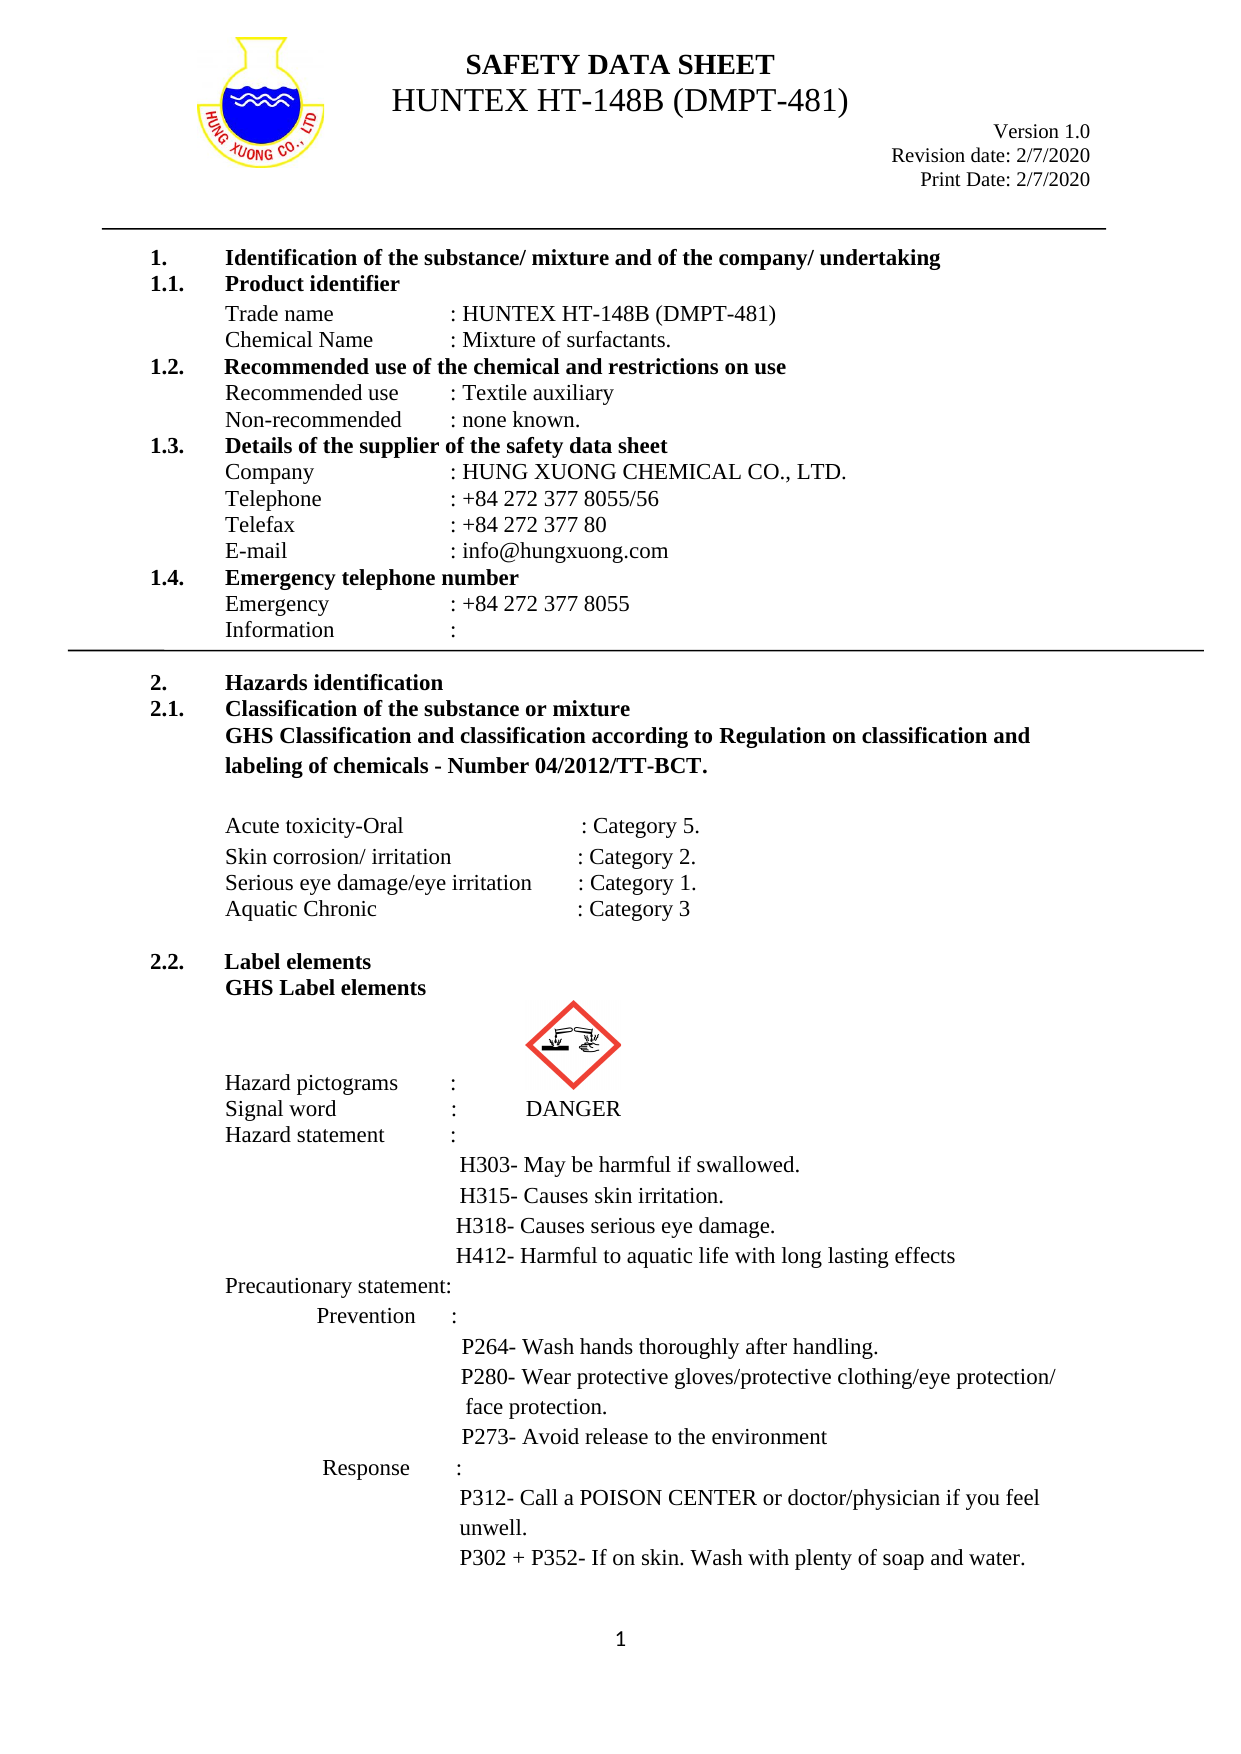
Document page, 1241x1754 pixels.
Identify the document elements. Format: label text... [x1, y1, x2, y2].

text Chemical Name : Mixture of surfactants. [150, 327, 1090, 353]
text Hazard pictograms : [150, 1001, 1090, 1095]
text H412- Harmful to aquatic life with long lasting effects [150, 1242, 1090, 1268]
text 1.3. Details of the supplier of the safety data sheet [150, 432, 1090, 458]
text Serious eye damage/eye irritation : Category 1. [150, 869, 1090, 895]
text Prevention : [150, 1302, 1090, 1329]
text 1.4. Emergency telephone number [150, 564, 1090, 590]
text P273- Avoid release to the environment [225, 1423, 1090, 1450]
text Emergency : +84 272 377 8055 [150, 590, 1090, 616]
text Response : [225, 1453, 1090, 1480]
text P312- Call a POISON CENTER or doctor/physician if you feel unwell. [459, 1484, 1090, 1540]
text P264- Wash hands thoroughly after handling. [375, 1333, 1090, 1359]
text 2.1. Classification of the substance or mixture [150, 696, 1090, 722]
text Trade name : HUNTEX HT-148B (DMPT-481) [150, 300, 1090, 327]
text H303- May be harmful if swallowed. [459, 1151, 1090, 1178]
text 1. Identification of the substance/ mixture and of the company/ undertaking [150, 244, 1090, 270]
text H318- Causes serious eye damage. [150, 1212, 1090, 1238]
text E-mail : info@hungxuong.com [150, 537, 1090, 564]
picture [197, 37, 325, 168]
text Telephone : +84 272 377 8055/56 [150, 485, 1090, 511]
text GHS Classification and classification according to Regulation on classification and labeling of chemicals - Number 04/2012/TT-BCT. [225, 722, 1090, 778]
text 2.2. Label elements [150, 948, 1090, 974]
picture [525, 1000, 622, 1090]
text GHS Label elements [150, 974, 1090, 1001]
text P302 + P352- If on skin. Wash with plenty of soap and water. [459, 1544, 1090, 1571]
text face protection. [225, 1393, 1090, 1419]
text 2. Hazards identification [150, 669, 1090, 696]
text Non-recommended : none known. [150, 406, 1090, 432]
text Acute toxicity-Oral : Category 5. [225, 812, 1090, 839]
text Hazard statement : [150, 1121, 1090, 1148]
text Telefax : +84 272 377 80 [150, 511, 1090, 537]
text Information : [150, 616, 1090, 643]
text H315- Causes skin irritation. [384, 1182, 1090, 1208]
text Skin corrosion/ irritation : Category 2. [150, 843, 1090, 869]
text 1.1. Product identifier [150, 270, 1090, 296]
text Recommended use : Textile auxiliary [150, 379, 1090, 406]
text Signal word : DANGER [150, 1095, 1090, 1121]
text Precautionary statement: [150, 1272, 1090, 1299]
text 1.2. Recommended use of the chemical and restrictions on use [150, 353, 1090, 379]
text Company : HUNG XUONG CHEMICAL CO., LTD. [150, 458, 1090, 485]
text Aquatic Chronic : Category 3 [150, 895, 1090, 922]
text P280- Wear protective gloves/protective clothing/eye protection/ [300, 1363, 1090, 1389]
